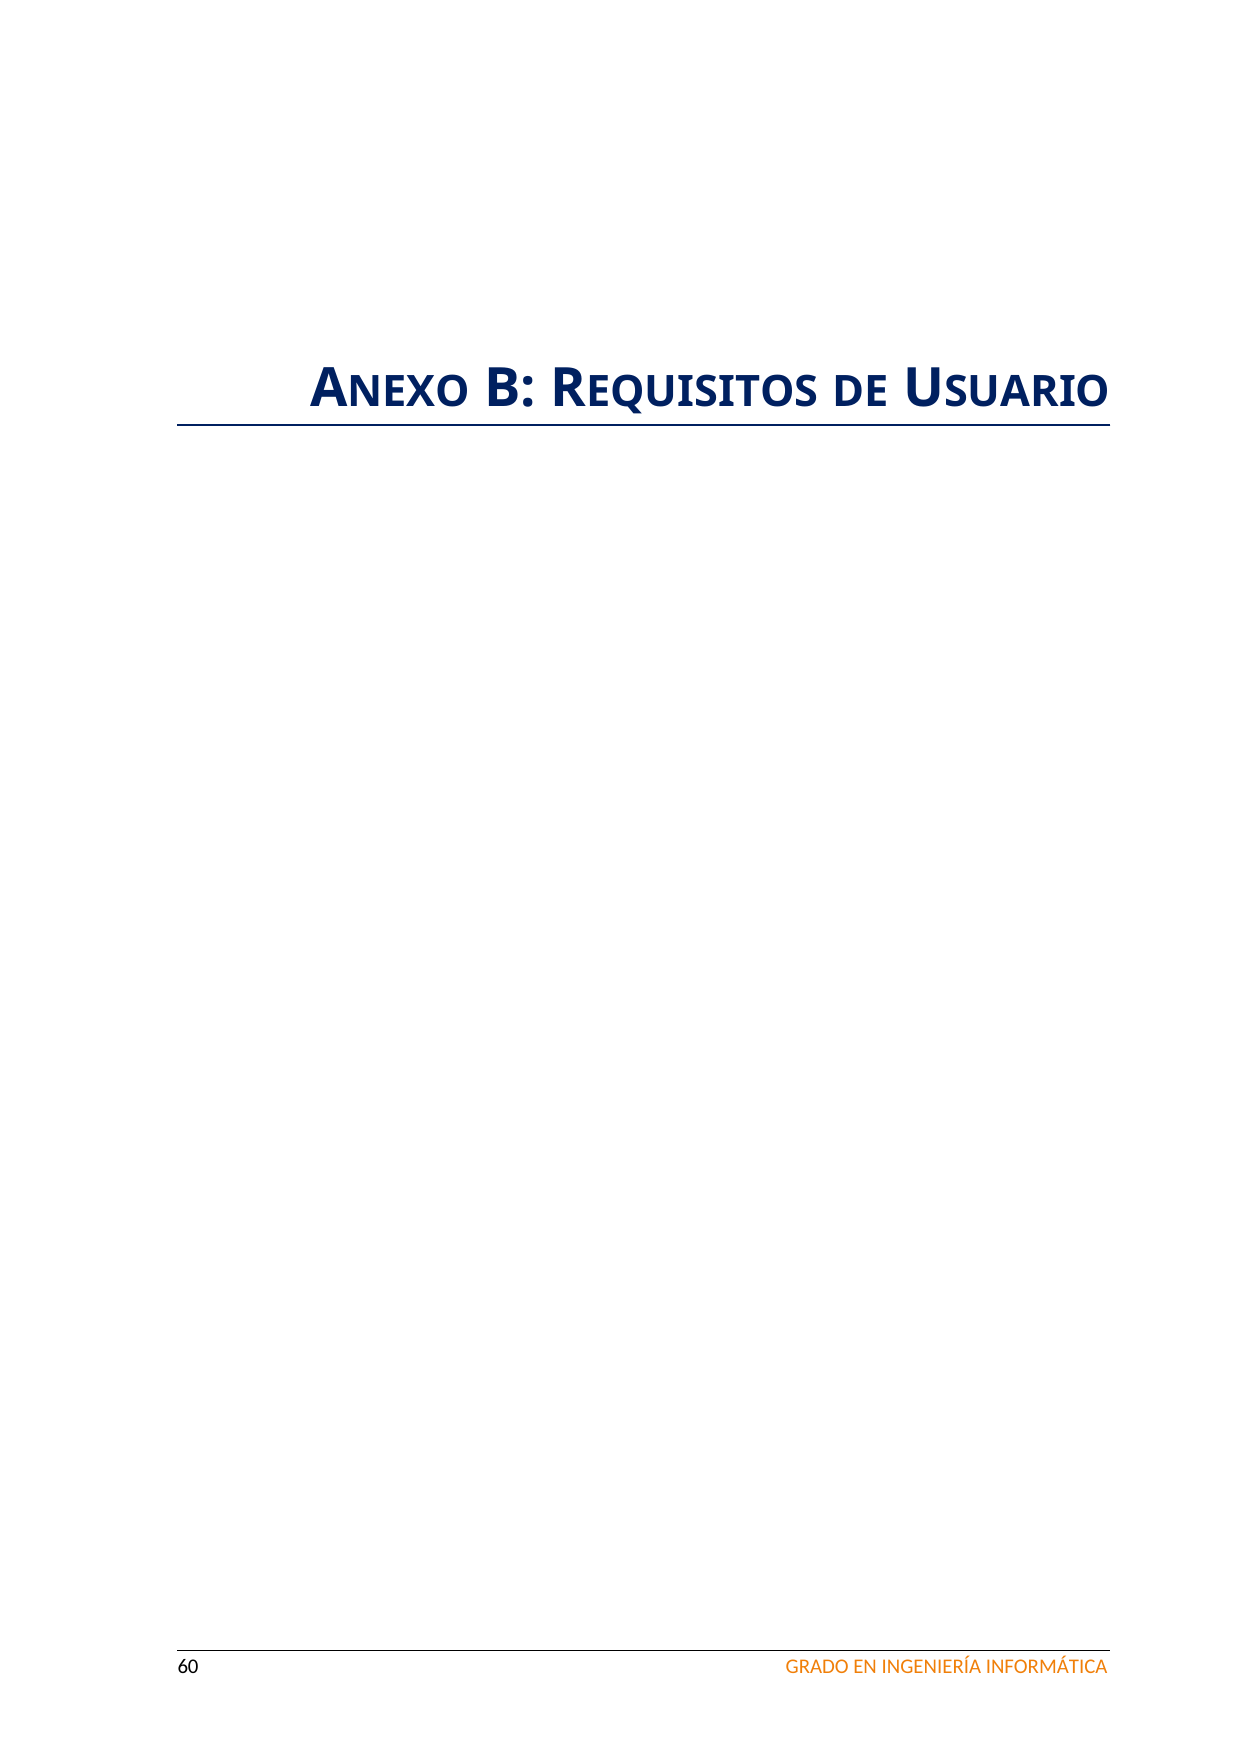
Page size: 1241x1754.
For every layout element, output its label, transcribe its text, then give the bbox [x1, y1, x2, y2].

subtitle Anexo B: Requisitos de Usuario [177, 348, 1110, 424]
